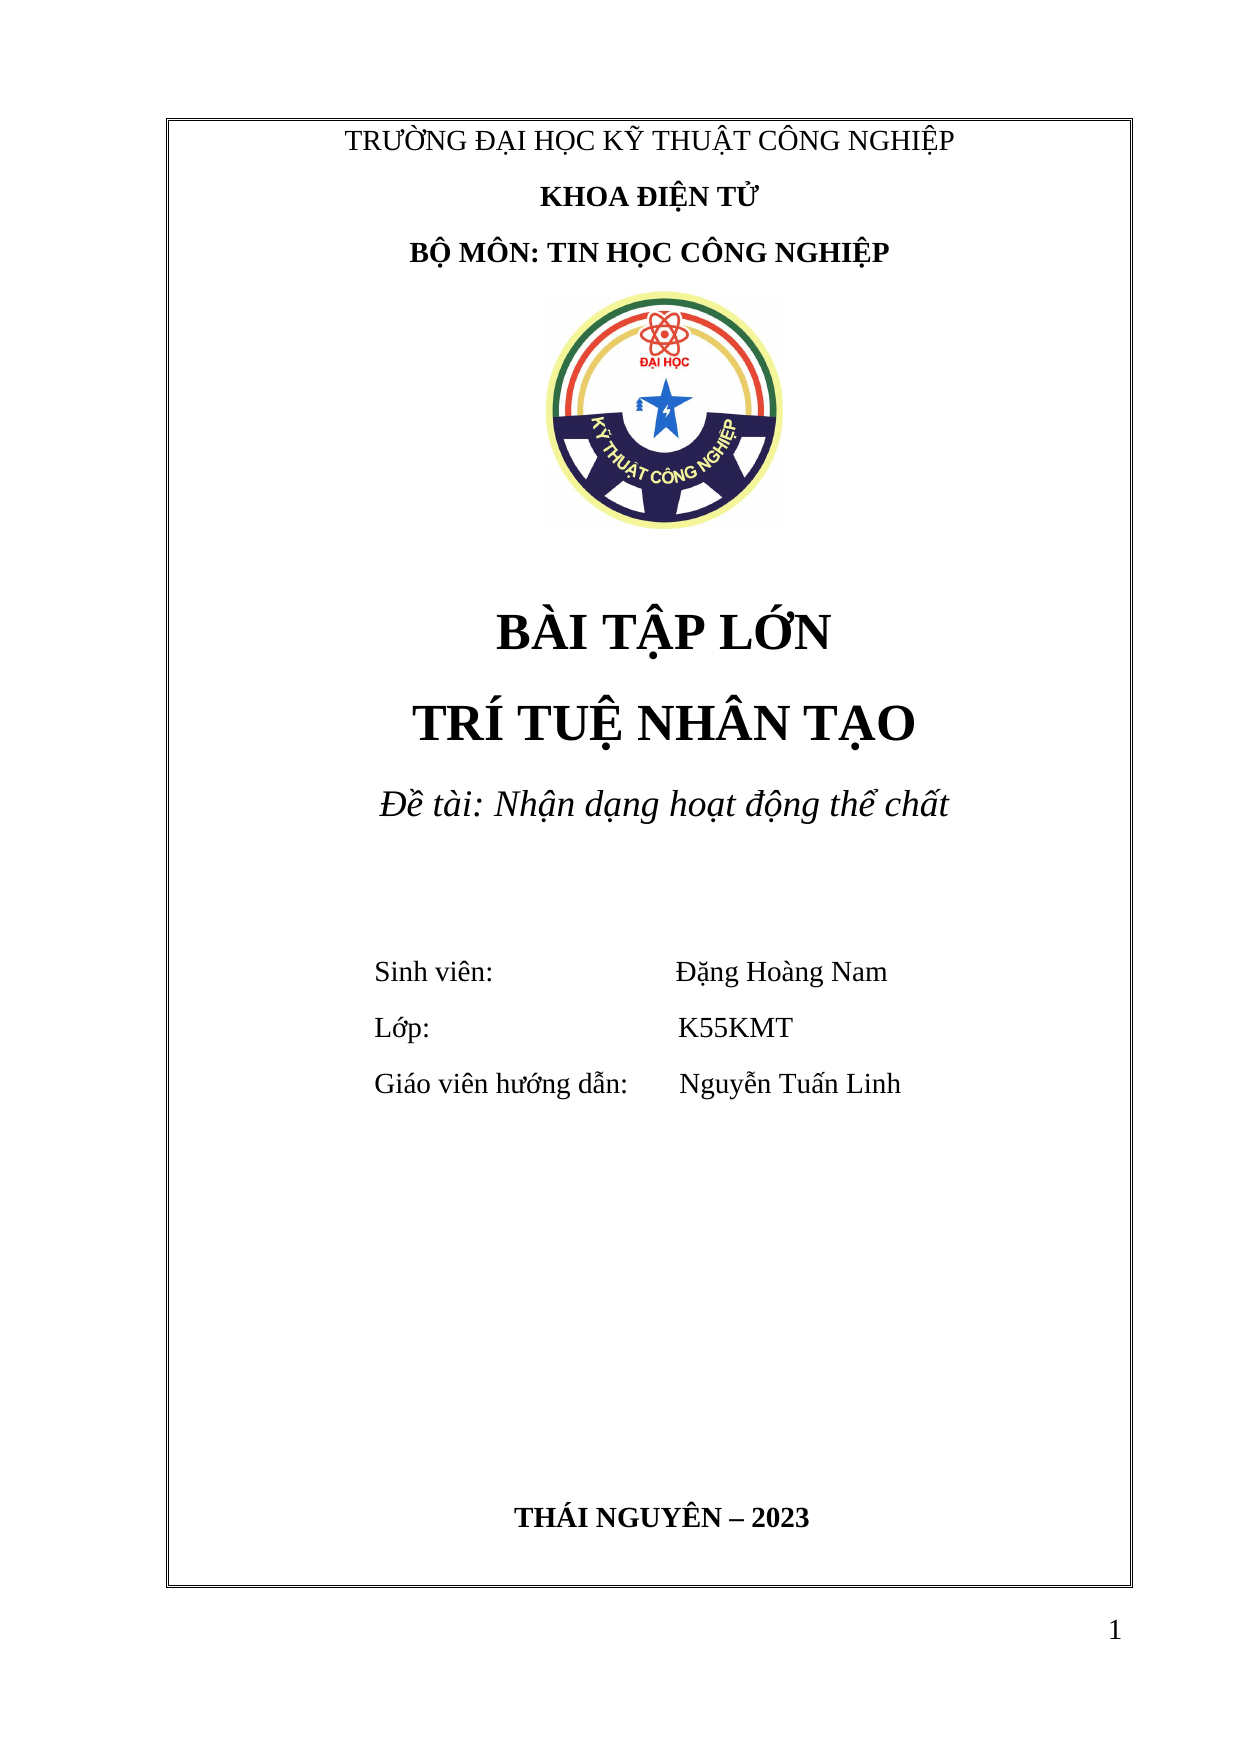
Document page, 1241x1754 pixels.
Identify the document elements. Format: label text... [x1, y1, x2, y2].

picture [545, 291, 783, 529]
text BÀI TẬP LỚN [169, 596, 1130, 661]
text Sinh viên: Đặng Hoàng Nam [169, 949, 1130, 988]
text KHOA ĐIỆN TỬ [169, 174, 1130, 213]
text Giáo viên hướng dẫn: Nguyễn Tuấn Linh [169, 1061, 1130, 1100]
text TRƯỜNG ĐẠI HỌC KỸ THUẬT CÔNG NGHIỆP [169, 121, 1130, 157]
text Đề tài: Nhận dạng hoạt động thể chất [169, 776, 1130, 825]
text TRÍ TUỆ NHÂN TẠO [169, 686, 1130, 751]
text BỘ MÔN: TIN HỌC CÔNG NGHIỆP [169, 230, 1130, 269]
text Lớp: K55KMT [169, 1005, 1130, 1044]
